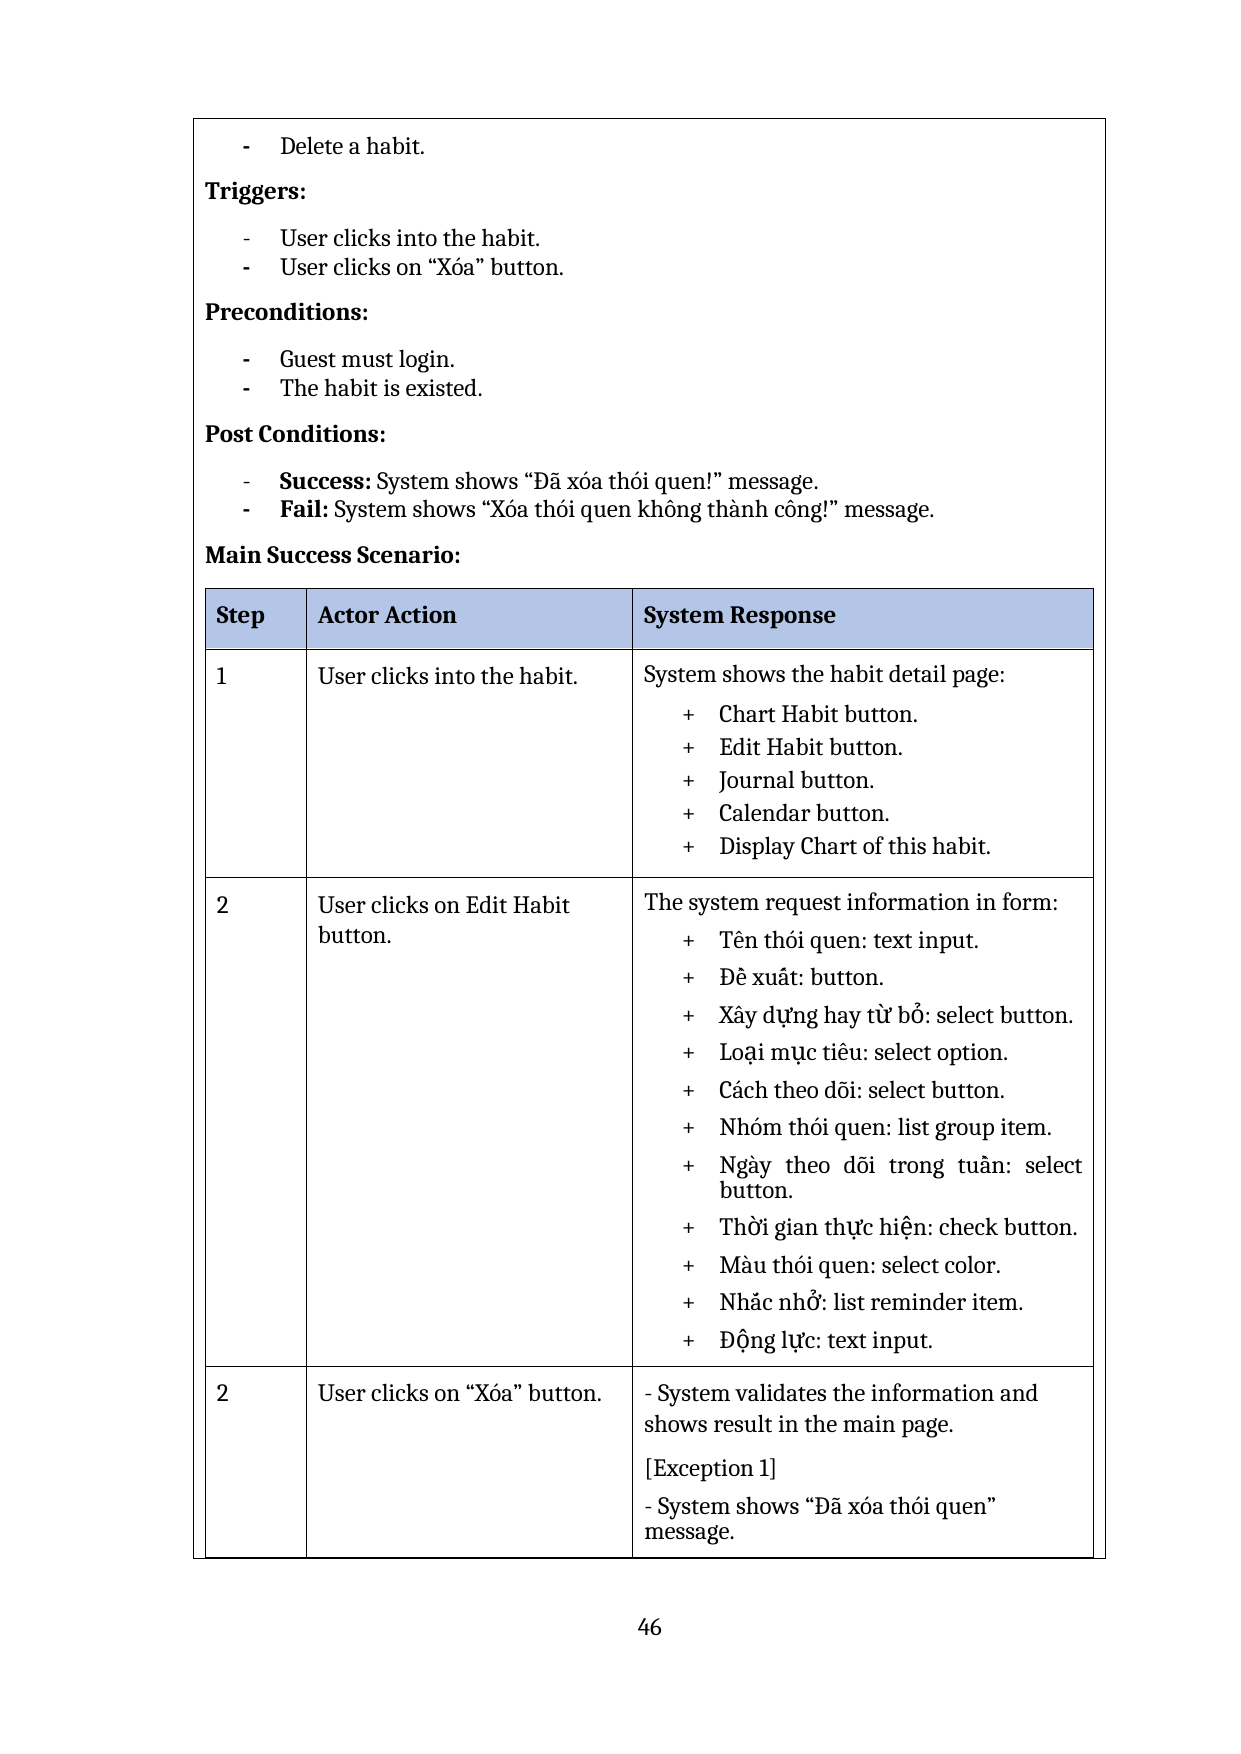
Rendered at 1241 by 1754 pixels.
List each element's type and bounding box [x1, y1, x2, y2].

table_cell [194, 119, 1105, 1558]
